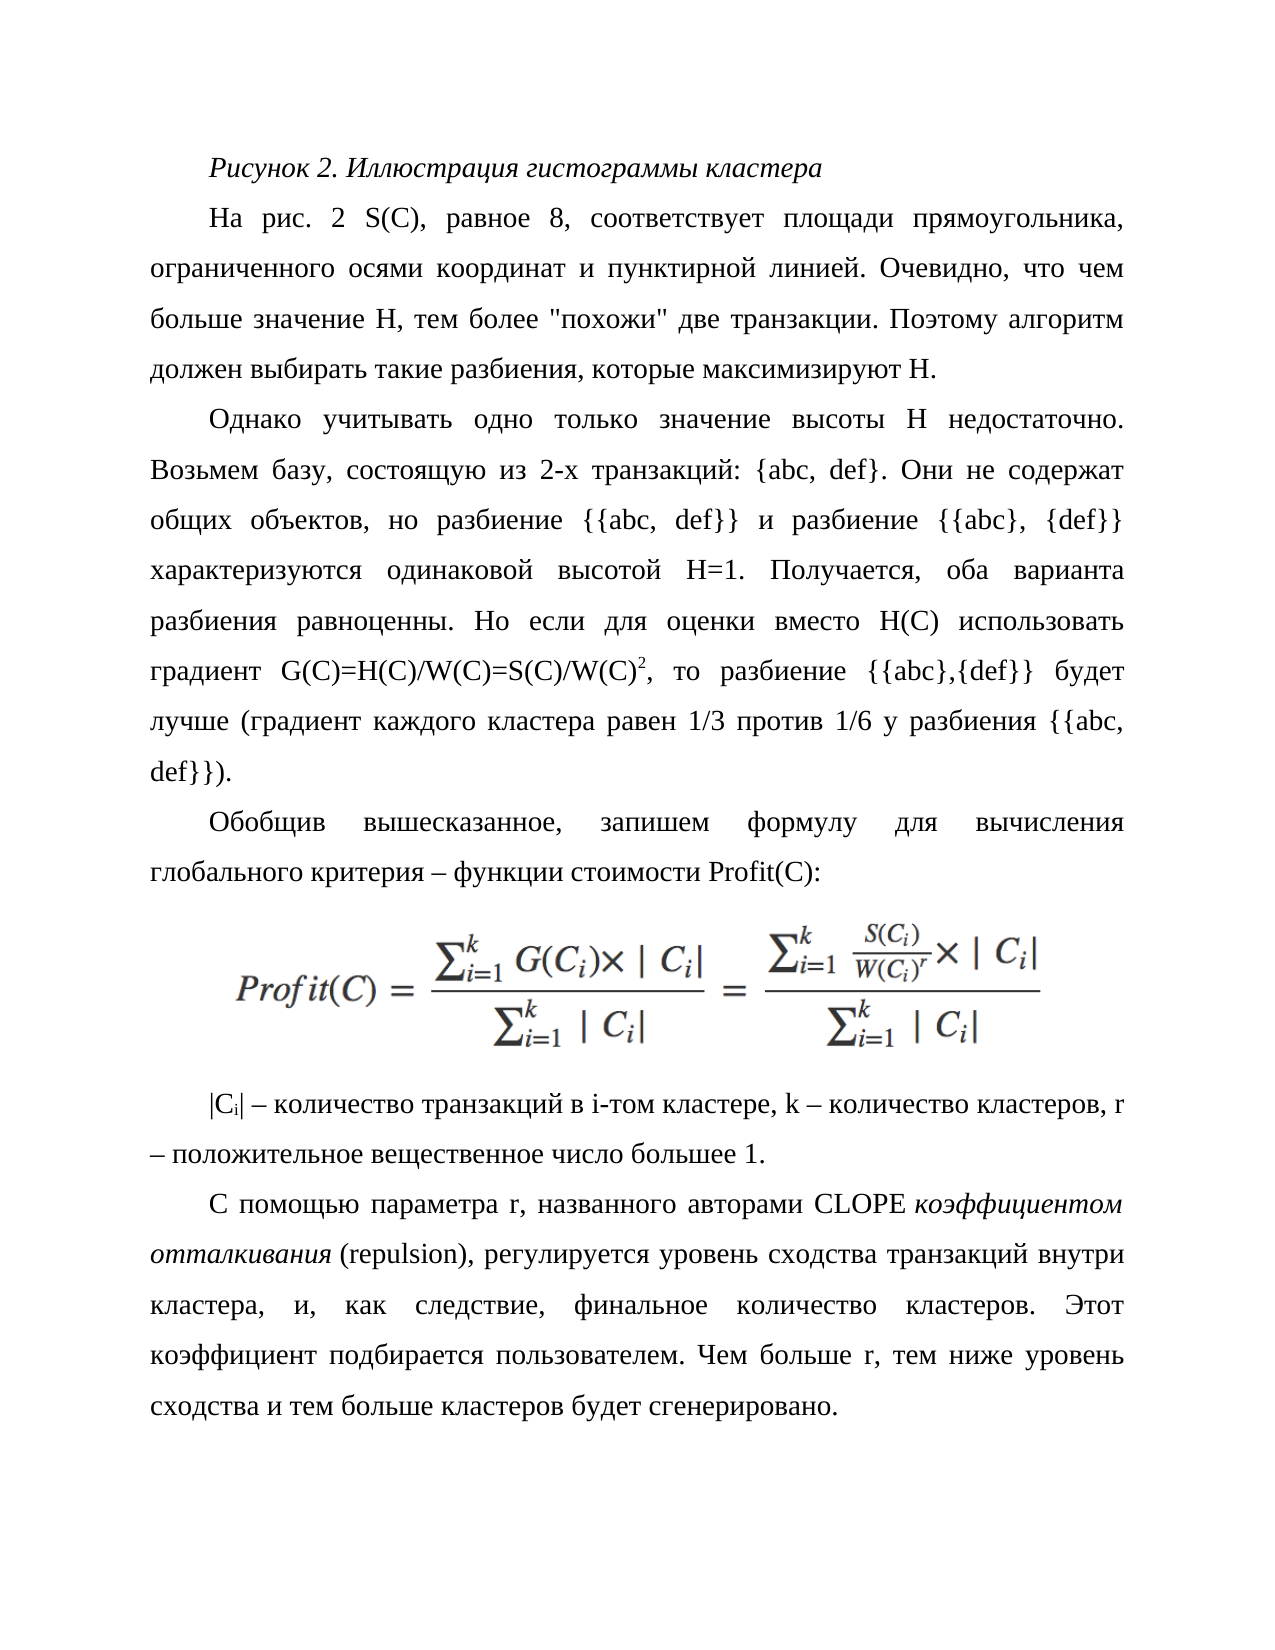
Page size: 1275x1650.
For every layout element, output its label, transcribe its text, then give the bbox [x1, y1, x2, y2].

picture [208, 904, 1080, 1072]
text С помощью параметра r, названного авторами CLOPE коэффициентом отталкивания (repulsion), регулируется уровень сходства транзакций внутри кластера, и, как следствие, финальное количество кластеров. Этот коэффициент подбирается пользователем. Чем больше r, тем ниже уровень сходства и тем больше кластеров будет сгенерировано. [150, 1186, 1125, 1421]
text Рисунок 2. Иллюстрация гистограммы кластера [150, 150, 1125, 183]
text Обобщив вышесказанное, запишем формулу для вычисления глобального критерия – функции стоимости Profit(C): [150, 804, 1125, 888]
text Однако учитывать одно только значение высоты H недостаточно. Возьмем базу, состоящую из 2-х транзакций: {abc, def}. Они не содержат общих объектов, но разбиение {{abc, def}} и разбиение {{abc}, {def}} характеризуются одинаковой высотой H=1. Получается, оба варианта разбиения равноценны. Но если для оценки вместо H(C) использовать градиент G(C)=H(C)/W(C)=S(C)/W(C)2, то разбиение {{abc},{def}} будет лучше (градиент каждого кластера равен 1/3 против 1/6 у разбиения {{abc, def}}). [150, 402, 1125, 787]
text На рис. 2 S(C), равное 8, соответствует площади прямоугольника, ограниченного осями координат и пунктирной линией. Очевидно, что чем больше значение H, тем более "похожи" две транзакции. Поэтому алгоритм должен выбирать такие разбиения, которые максимизируют H. [150, 200, 1125, 385]
text |Ci| – количество транзакций в i-том кластере, k – количество кластеров, r – положительное вещественное число большее 1. [150, 1086, 1125, 1169]
